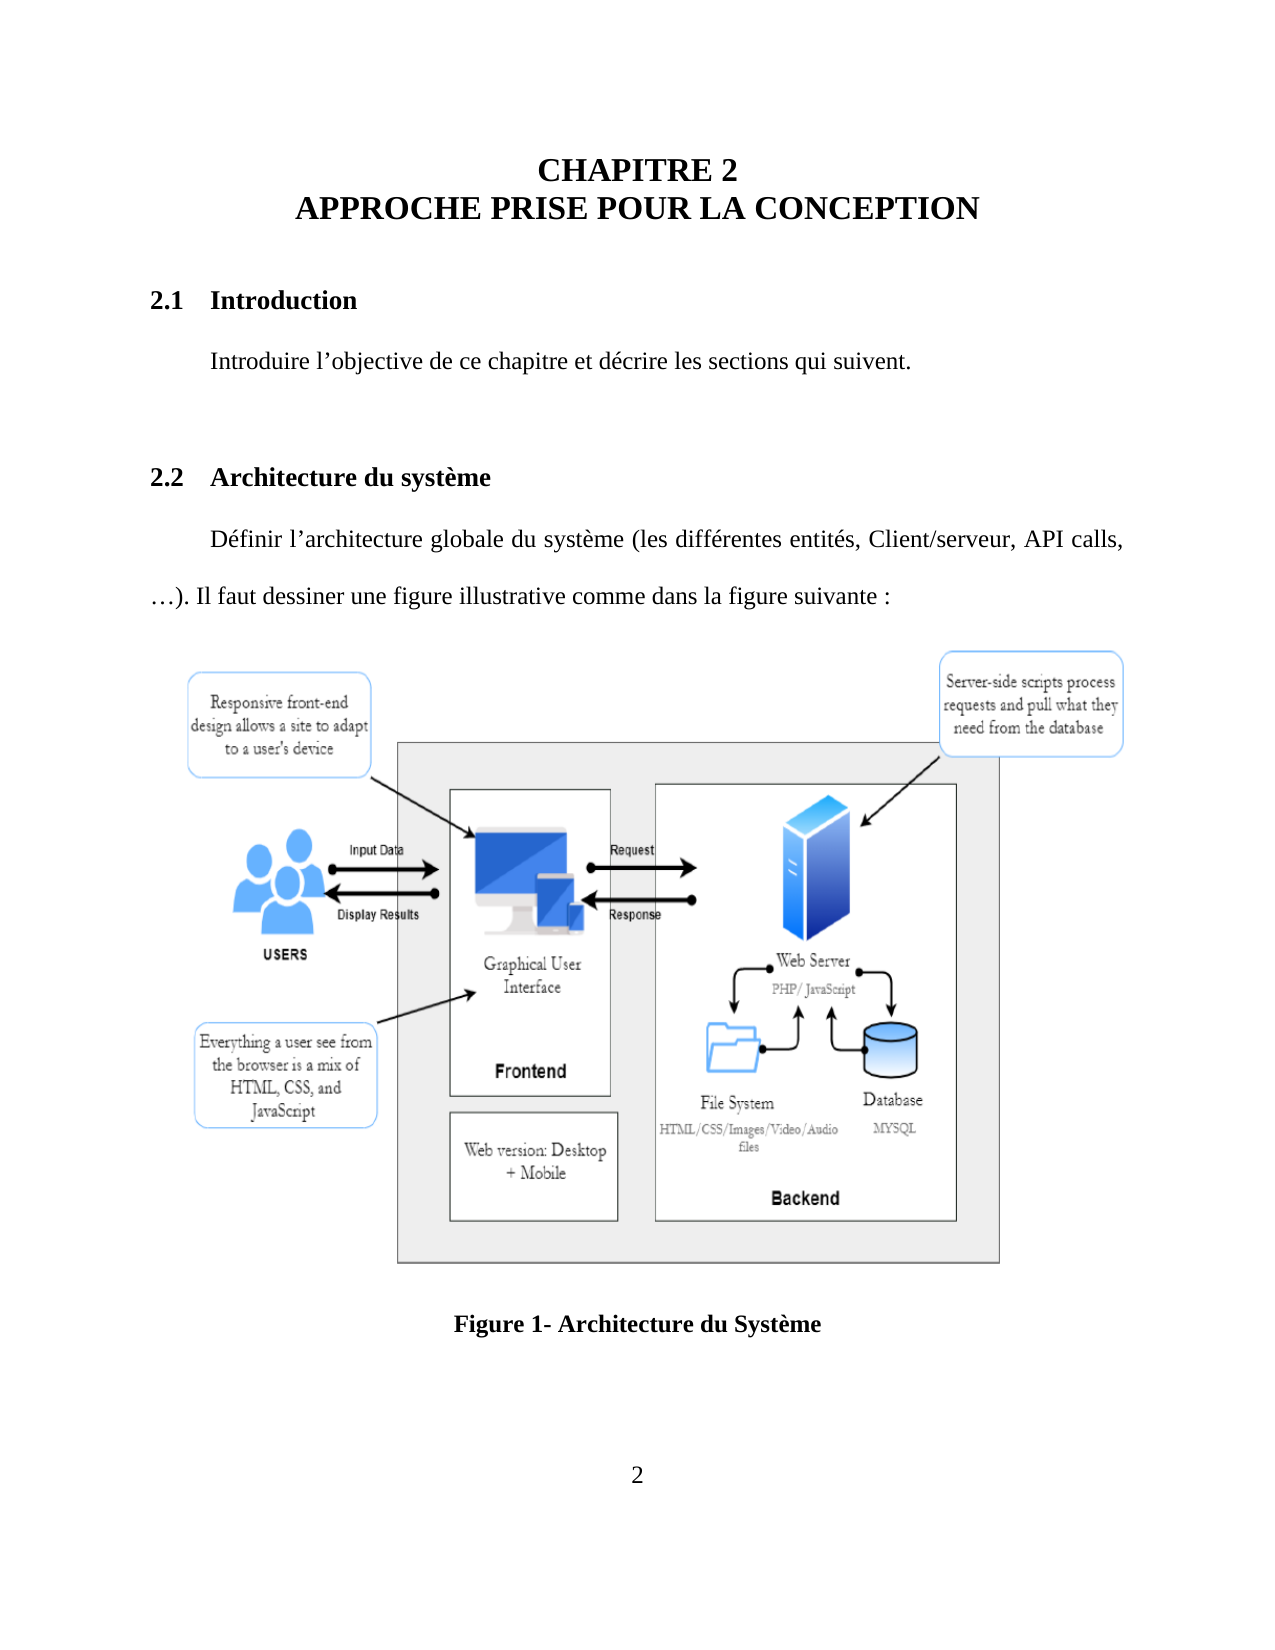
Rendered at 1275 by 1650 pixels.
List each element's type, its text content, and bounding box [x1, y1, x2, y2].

picture [178, 638, 1130, 1268]
subtitle CHAPITRE 2 Approche prise pour la conception [150, 150, 1125, 227]
